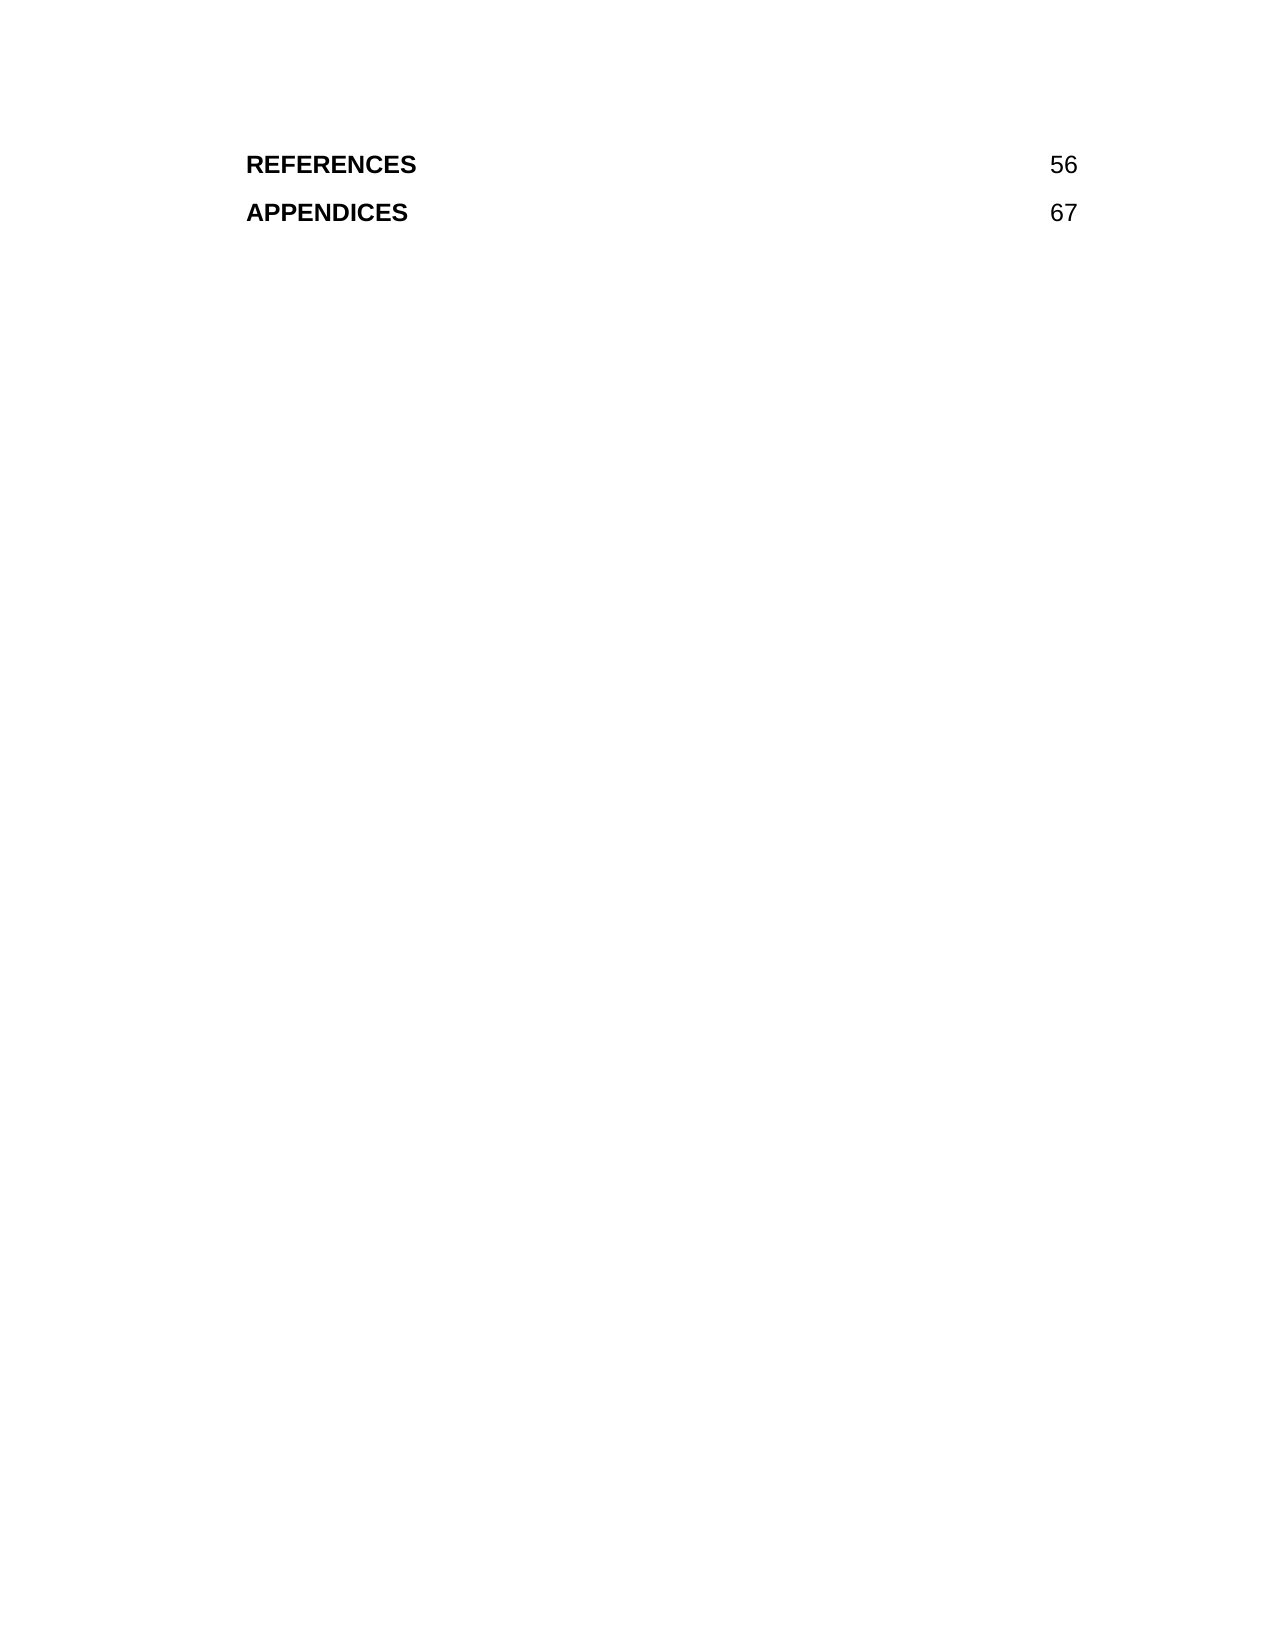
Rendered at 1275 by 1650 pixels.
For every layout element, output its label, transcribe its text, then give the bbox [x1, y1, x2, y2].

text REFERENCES 56 [225, 150, 1125, 179]
text APPENDICES 67 [225, 198, 1125, 226]
